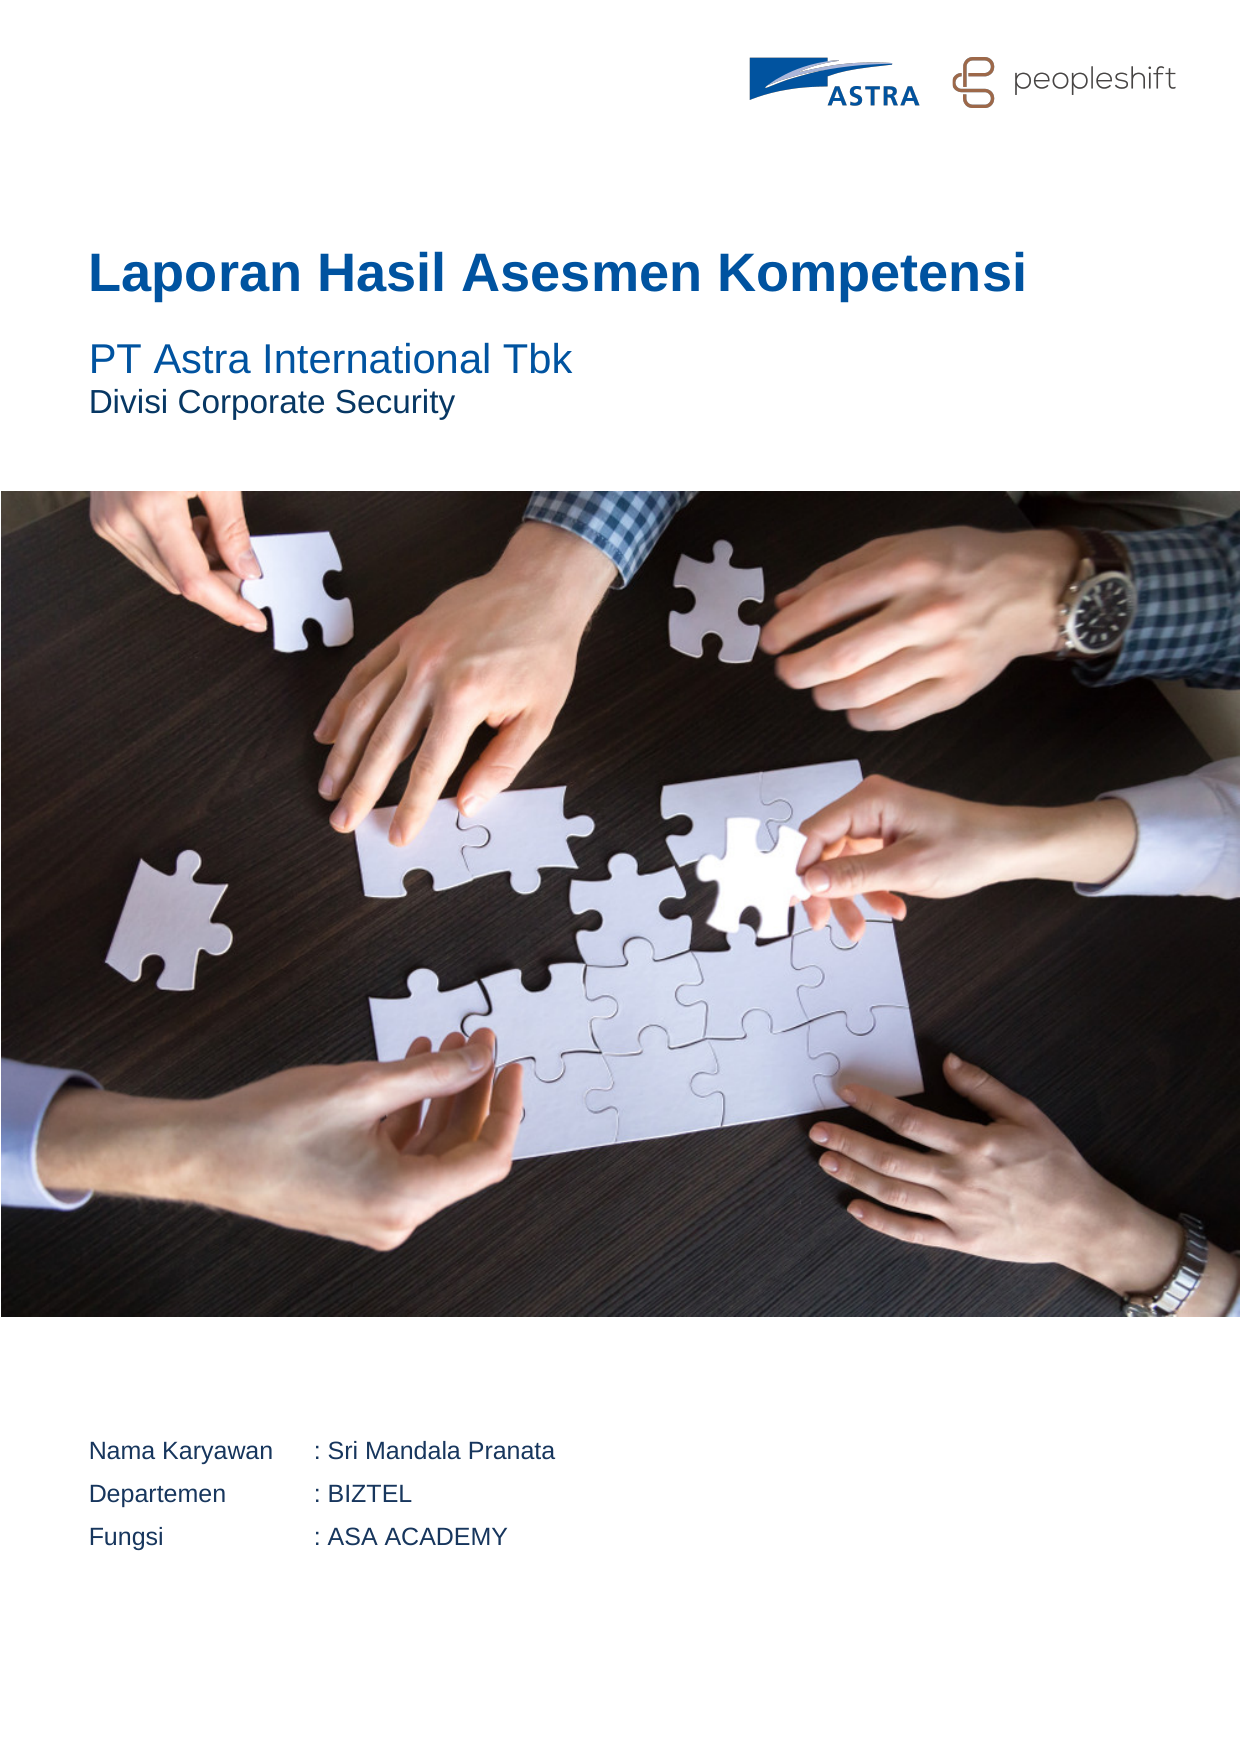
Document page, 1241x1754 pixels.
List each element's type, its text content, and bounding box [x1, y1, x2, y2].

picture [952, 57, 1176, 108]
text Nama Karyawan : Sri Mandala Pranata [88, 1436, 1152, 1464]
text Fungsi : ASA ACADEMY [88, 1522, 1152, 1551]
text PT Astra International Tbk [88, 334, 1152, 382]
picture [1, 491, 1240, 1317]
text Laporan Hasil Asesmen Kompetensi [88, 241, 1152, 303]
picture [726, 34, 942, 129]
text Departemen : BIZTEL [88, 1479, 1152, 1507]
text Divisi Corporate Security [88, 382, 1152, 421]
